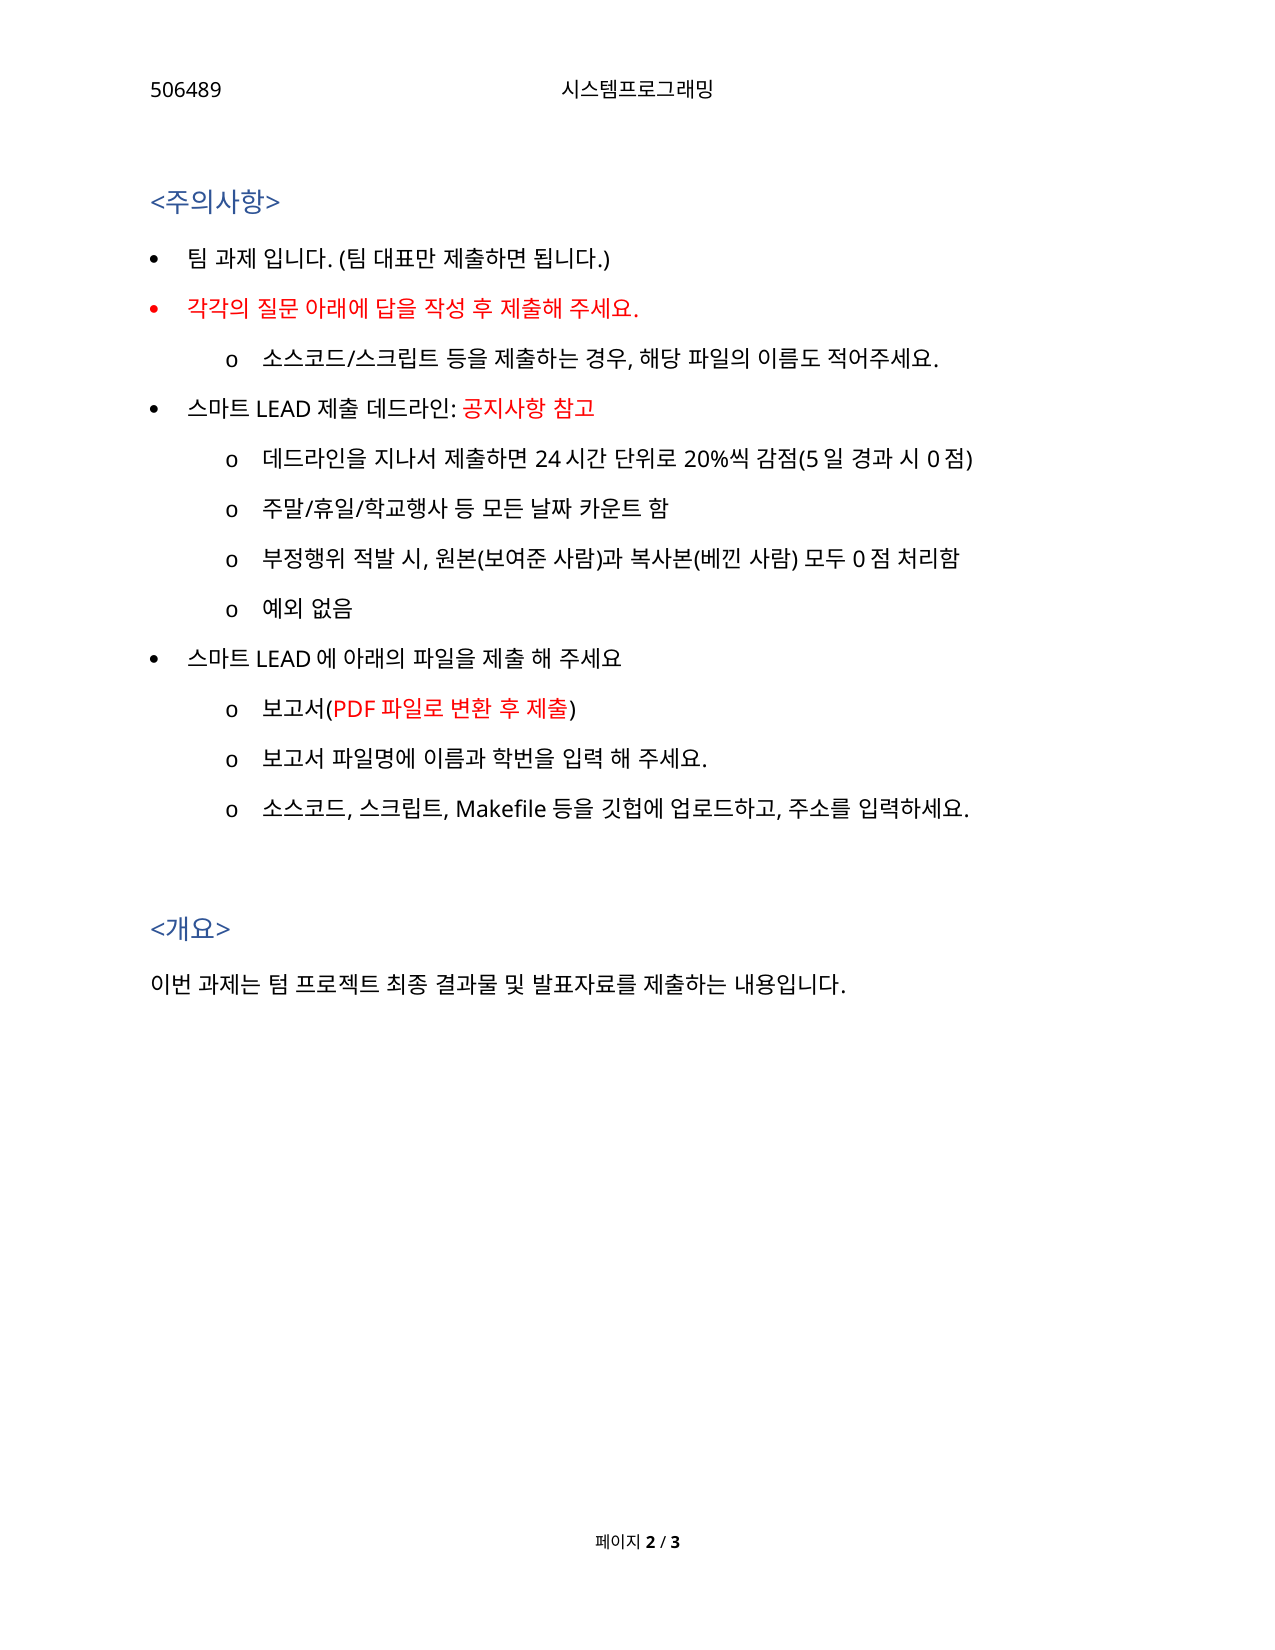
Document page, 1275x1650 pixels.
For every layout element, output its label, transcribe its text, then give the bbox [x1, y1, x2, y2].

text 이번 과제는 텀 프로젝트 최종 결과물 및 발표자료를 제출하는 내용입니다. [150, 967, 1125, 1001]
list 각각의 질문 아래에 답을 작성 후 제출해 주세요. [150, 290, 1125, 324]
subtitle <주의사항> [150, 181, 1125, 221]
list 보고서 파일명에 이름과 학번을 입력 해 주세요. [225, 741, 1125, 774]
subtitle <개요> [150, 908, 1125, 948]
list 예외 없음 [225, 591, 1125, 624]
list 스마트LEAD에 아래의 파일을 제출 해 주세요 [150, 641, 1125, 674]
list 부정행위 적발 시, 원본(보여준 사람)과 복사본(베낀 사람) 모두 0점 처리함 [225, 541, 1125, 574]
list 소스코드, 스크립트, Makefile 등을 깃헙에 업로드하고, 주소를 입력하세요. [225, 791, 1125, 824]
list 팀 과제 입니다. (팀 대표만 제출하면 됩니다.) [150, 240, 1125, 274]
list 주말/휴일/학교행사 등 모든 날짜 카운트 함 [225, 491, 1125, 524]
list 데드라인을 지나서 제출하면 24시간 단위로 20%씩 감점(5일 경과 시 0점) [225, 441, 1125, 474]
list 보고서(PDF 파일로 변환 후 제출) [225, 691, 1125, 724]
list 스마트LEAD 제출 데드라인: 공지사항 참고 [150, 391, 1125, 424]
list 소스코드/스크립트 등을 제출하는 경우, 해당 파일의 이름도 적어주세요. [225, 340, 1125, 374]
